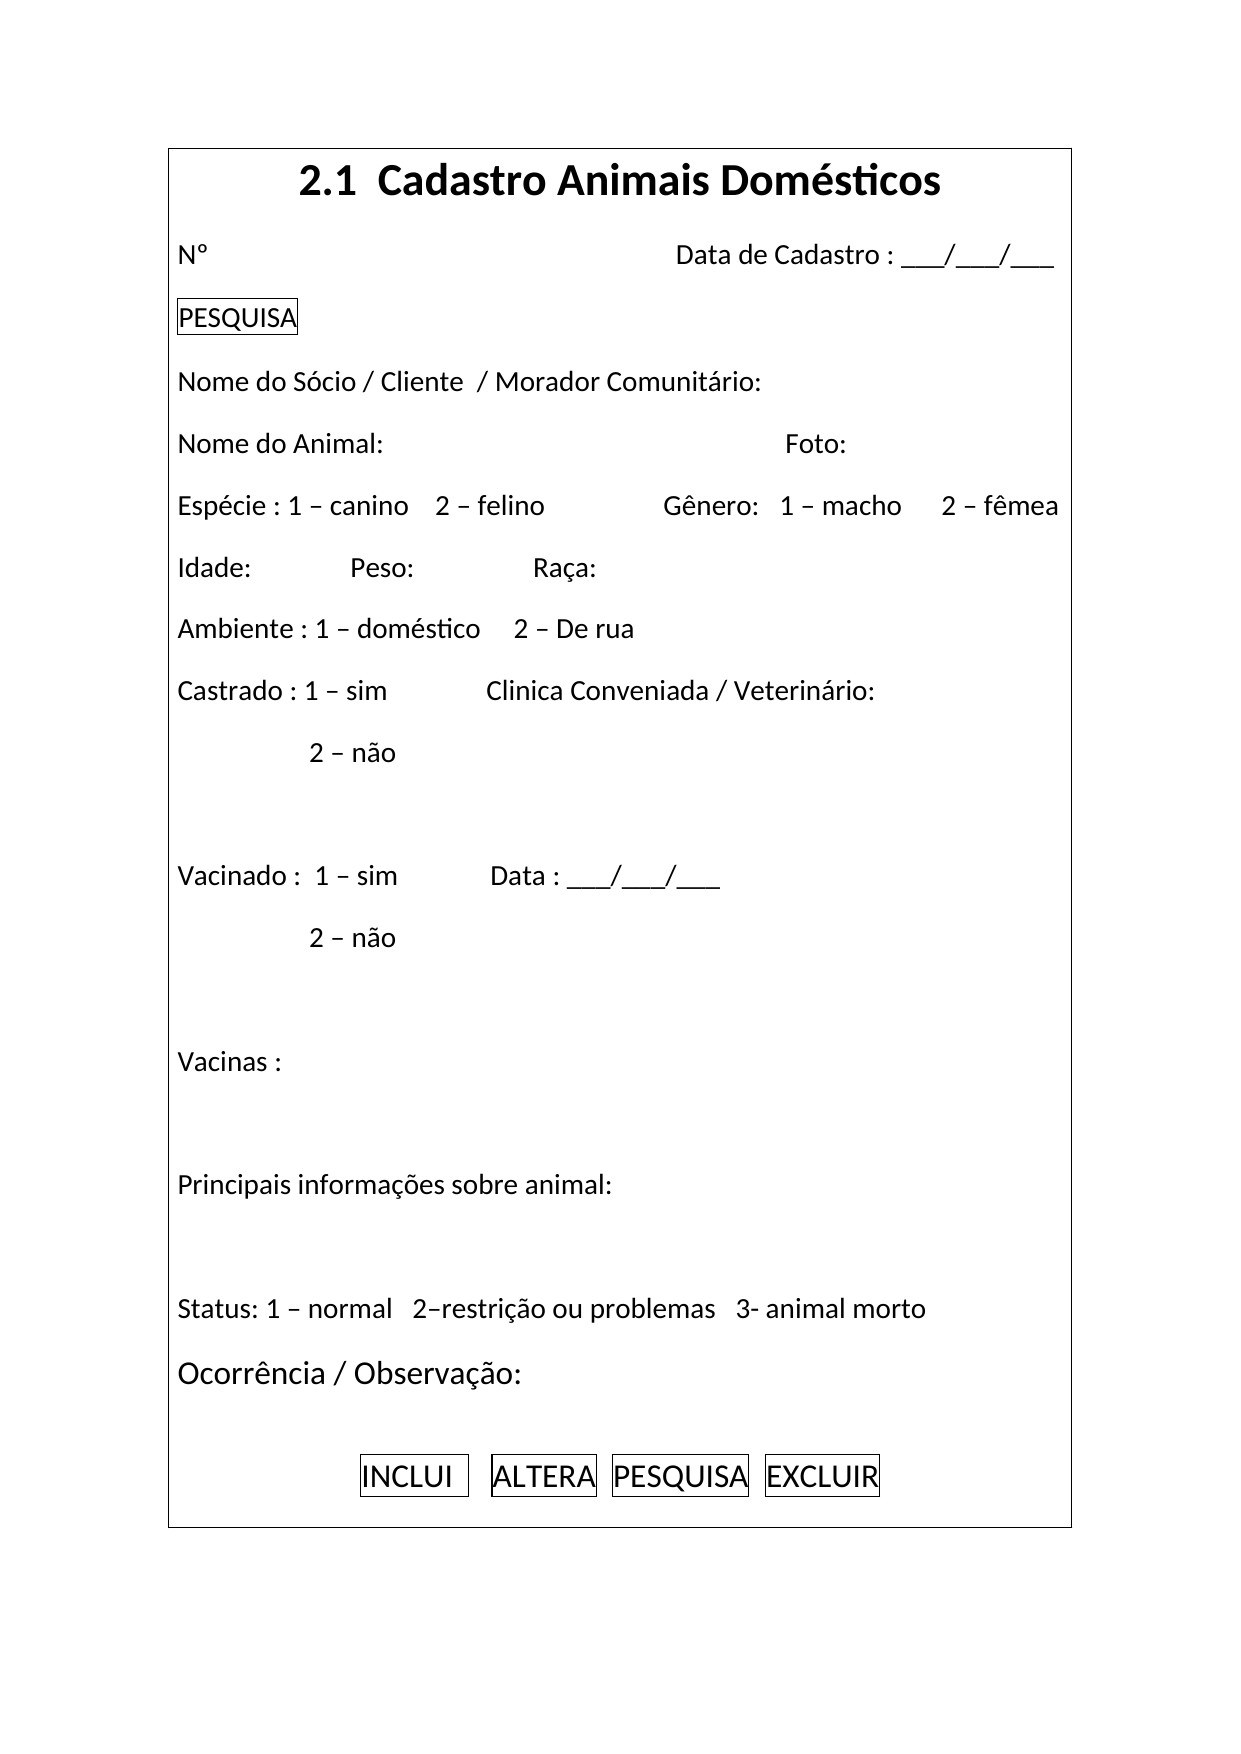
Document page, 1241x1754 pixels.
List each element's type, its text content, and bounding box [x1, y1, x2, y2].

text Vacinado : 1 – sim Data : ___/___/___ [169, 854, 1071, 893]
text 2 – não [169, 731, 1071, 769]
text Principais informações sobre animal: [169, 1163, 1071, 1202]
text Nº Data de Cadastro : ___/___/___ [169, 233, 1071, 271]
text 2 – não [169, 916, 1071, 955]
text 2.1 Cadastro Animais Domésticos [169, 149, 1071, 207]
text Status: 1 – normal 2–restrição ou problemas 3- animal morto [169, 1287, 1071, 1326]
text Espécie : 1 – canino 2 – felino Gênero: 1 – macho 2 – fêmea [169, 484, 1071, 522]
text Castrado : 1 – sim Clinica Conveniada / Veterinário: [169, 669, 1071, 708]
text Ambiente : 1 – doméstico 2 – De rua [169, 607, 1071, 646]
text Nome do Animal: Foto: [169, 422, 1071, 461]
text PESQUISA [169, 294, 1071, 335]
text Idade: Peso: Raça: [169, 546, 1071, 584]
text Ocorrência / Observação: [169, 1348, 1071, 1392]
text Vacinas : [169, 1040, 1071, 1078]
text INCLUI ALTERA PESQUISA EXCLUIR [169, 1451, 1071, 1497]
text Nome do Sócio / Cliente / Morador Comunitário: [177, 363, 1063, 399]
